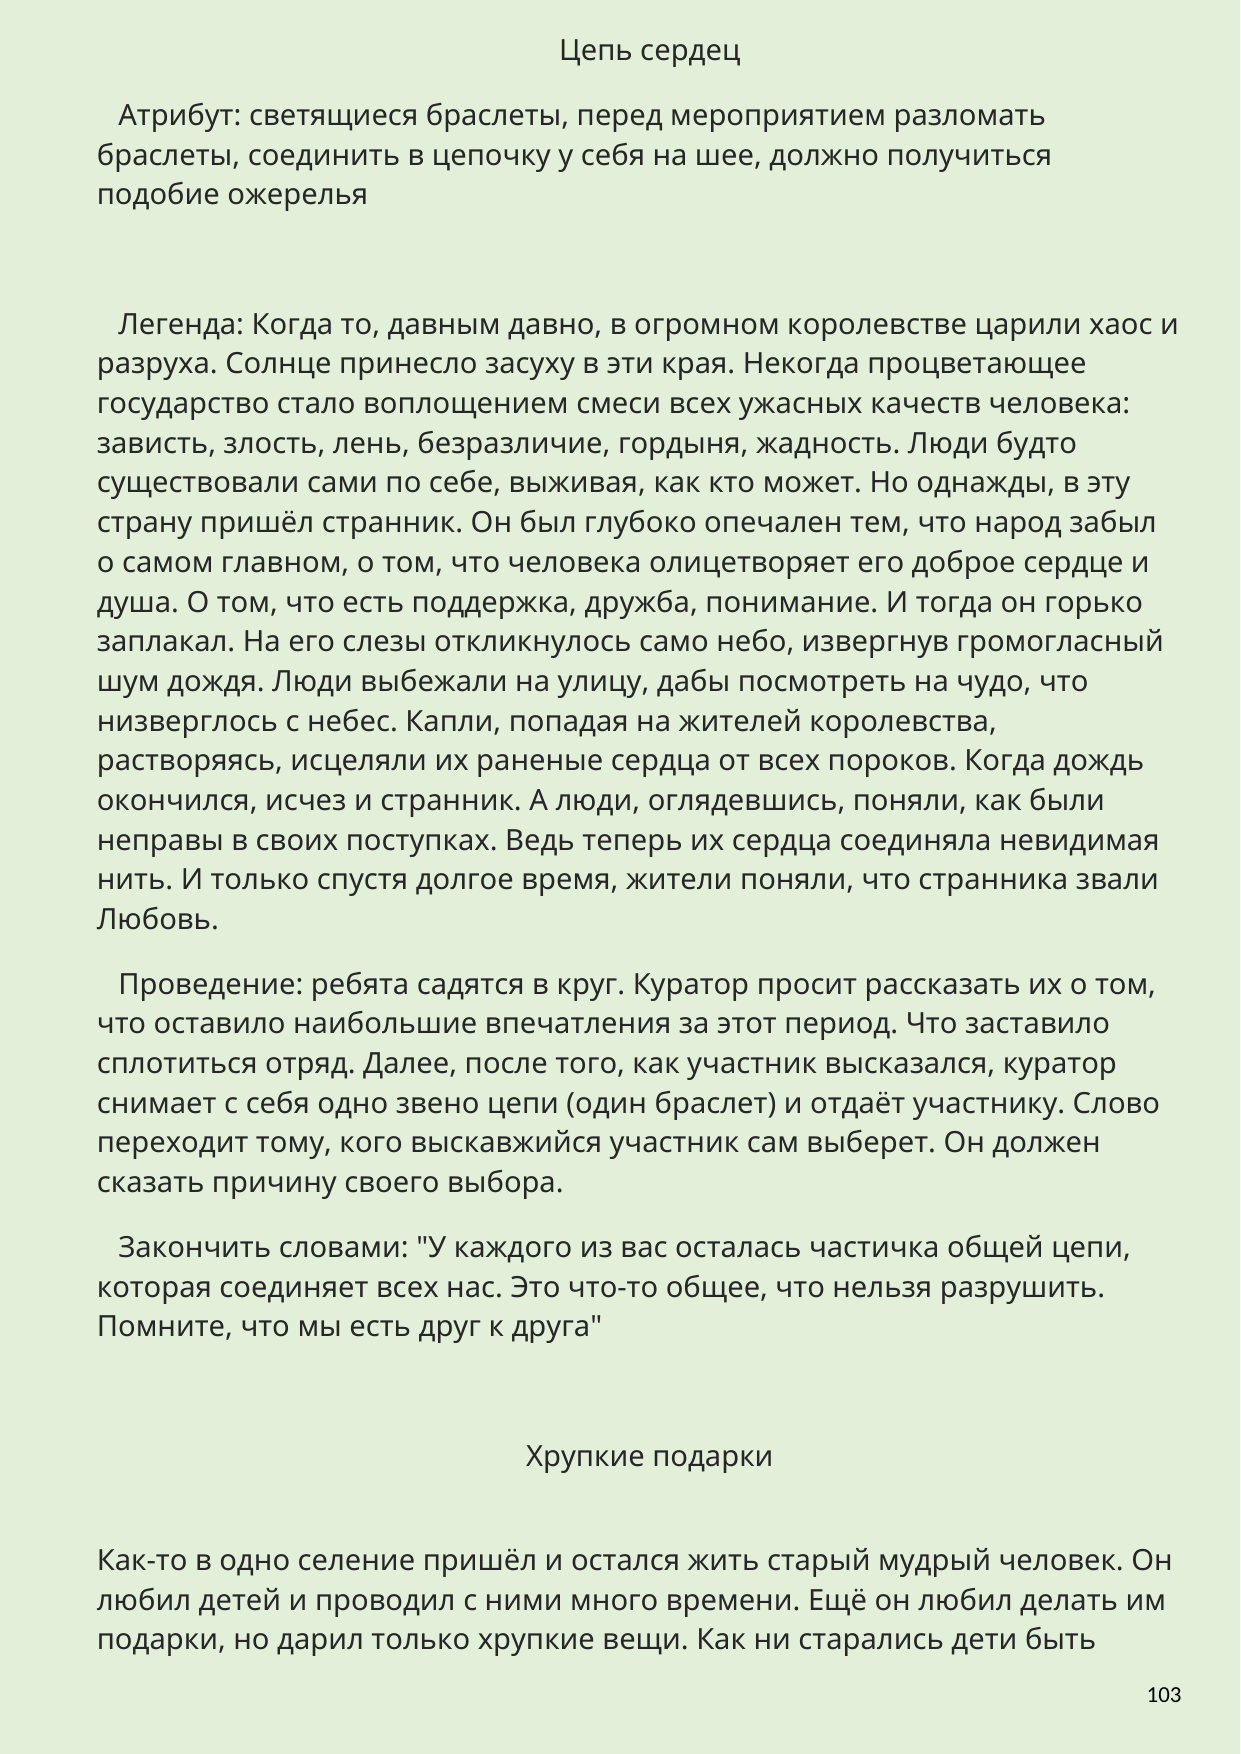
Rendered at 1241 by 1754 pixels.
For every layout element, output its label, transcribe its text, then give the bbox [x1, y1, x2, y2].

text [97, 1499, 1181, 1658]
text Легенда: Когда то, давным давно, в огромном королевстве царили хаос и разруха. Солнце принесло засуху в эти края. Некогда процветающее государство стало воплощением смеси всех ужасных качеств человека: зависть, злость, лень, безразличие, гордыня, жадность. Люди будто существовали сами по себе, выживая, как кто может. Но однажды, в эту страну пришёл странник. Он был глубоко опечален тем, что народ забыл о самом главном, о том, что человека олицетворяет его доброе сердце и душа. О том, что есть поддержка, дружба, понимание. И тогда он горько заплакал. На его слезы откликнулось само небо, извергнув громогласный шум дождя. Люди выбежали на улицу, дабы посмотреть на чудо, что низверглось с небес. Капли, попадая на жителей королевства, растворяясь, исцеляли их раненые сердца от всех пороков. Когда дождь окончился, исчез и странник. А люди, оглядевшись, поняли, как были неправы в своих поступках. Ведь теперь их сердца соединяла невидимая нить. И только спустя долгое время, жители поняли, что странника звали Любовь. [97, 303, 1181, 938]
text Закончить словами: "У каждого из вас осталась частичка общей цепи, которая соединяет всех нас. Это что-то общее, что нельзя разрушить. Помните, что мы есть друг к друга" [97, 1226, 1181, 1345]
text Проведение: ребята садятся в круг. Куратор просит рассказать их о том, что оставило наибольшие впечатления за этот период. Что заставило сплотиться отряд. Далее, после того, как участник высказался, куратор снимает с себя одно звено цепи (один браслет) и отдаёт участнику. Слово переходит тому, кого выскавжийся участник сам выберет. Он должен сказать причину своего выбора. [97, 963, 1181, 1201]
text Атрибут: светящиеся браслеты, перед мероприятием разломать браслеты, соединить в цепочку у себя на шее, должно получиться подобие ожерелья [97, 94, 1181, 213]
text Цепь сердец [97, 29, 1181, 69]
text Хрупкие подарки [97, 1435, 1181, 1474]
